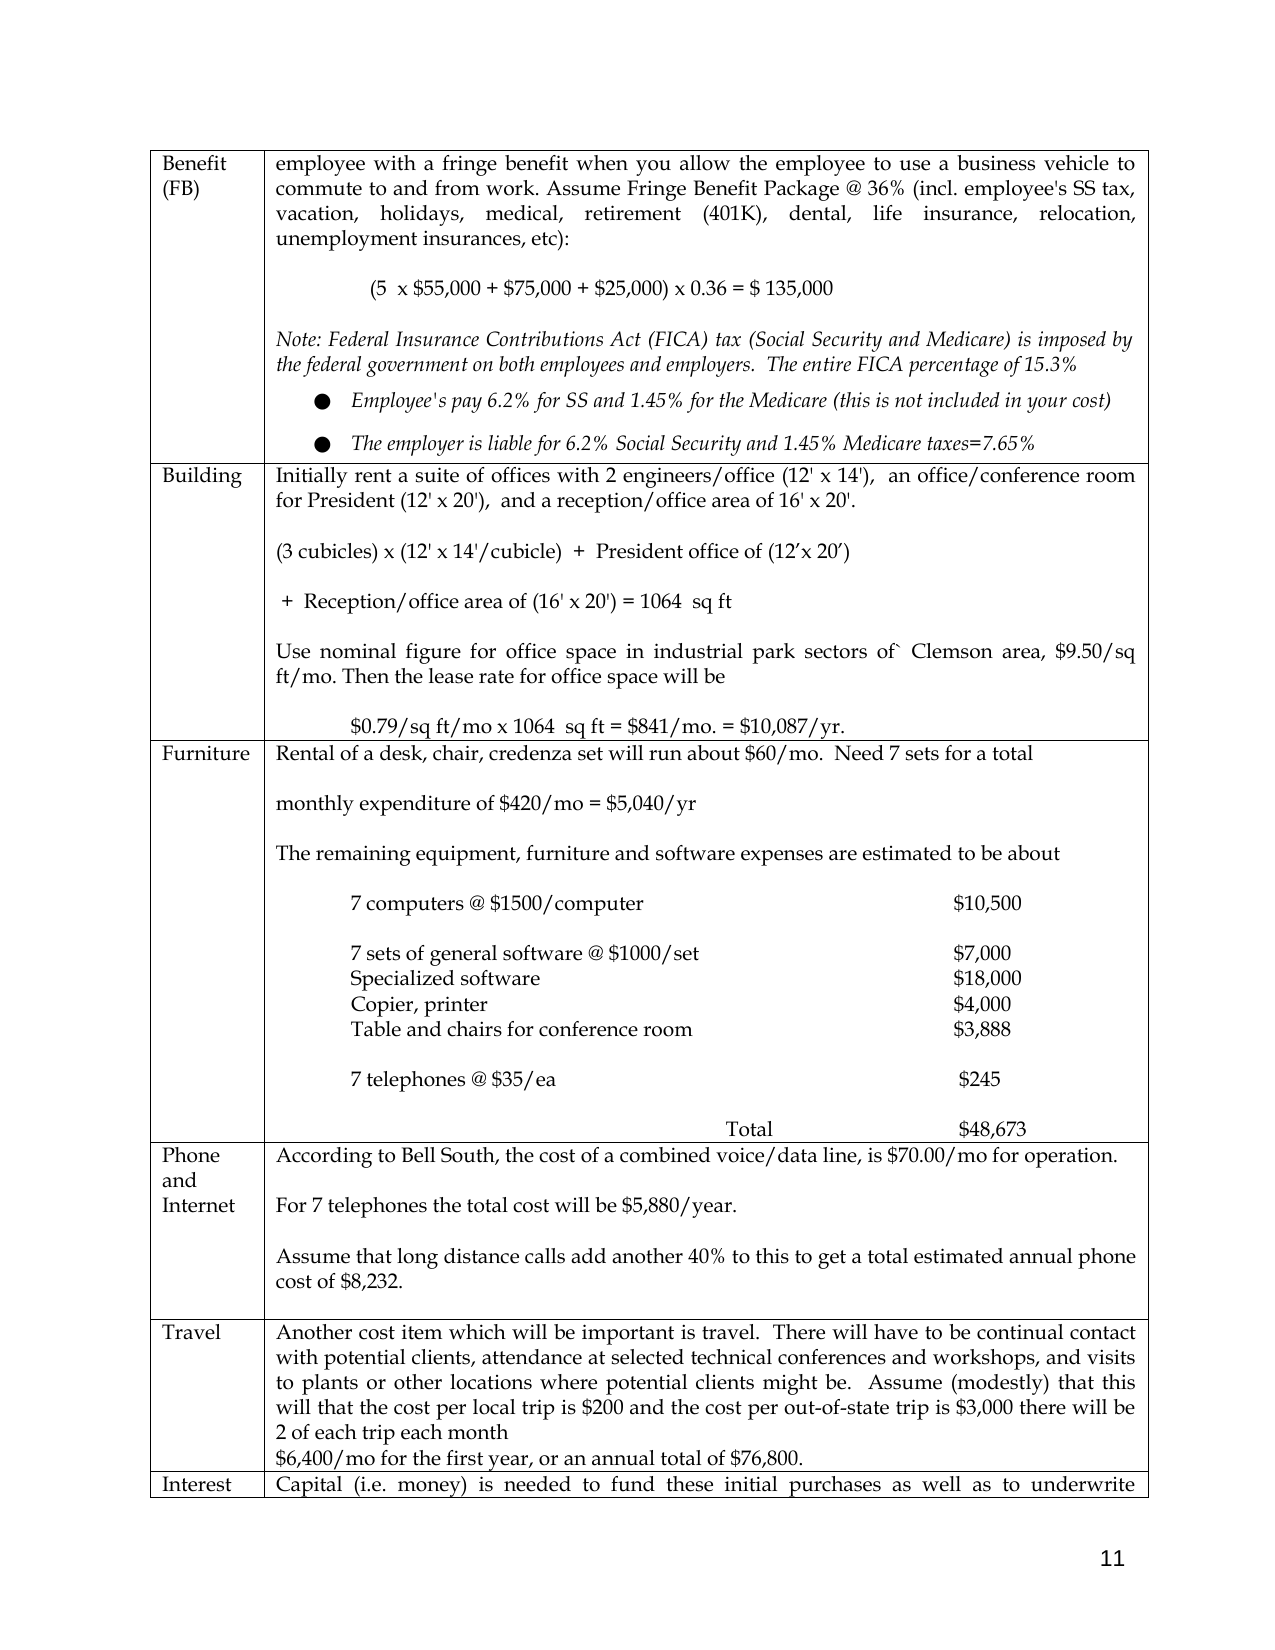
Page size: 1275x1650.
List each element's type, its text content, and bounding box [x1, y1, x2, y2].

table_cell Initially rent a suite of offices with 2 engineers/office (12' x 14'), an office/conference room for President (12' x 20'), and a reception/office area of 16' x 20'. (3 cubicles) x (12' x 14'/cubicle) + President office of (12’x 20’) + Reception/office area of (16' x 20') = 1064 sq ft Use nominal figure for office space in industrial park sectors of` Clemson area, $9.50/sq ft/mo. Then the lease rate for office space will be $0.79/sq ft/mo x 1064 sq ft = $841/mo. = $10,087/yr. [265, 464, 1148, 739]
table_cell According to Bell South, the cost of a combined voice/data line, is $70.00/mo for operation. For 7 telephones the total cost will be $5,880/year. Assume that long distance calls add another 40% to this to get a total estimated annual phone cost of $8,232. [265, 1143, 1148, 1319]
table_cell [265, 1472, 1148, 1497]
table_cell Rental of a desk, chair, credenza set will run about $60/mo. Need 7 sets for a total monthly expenditure of $420/mo = $5,040/yr The remaining equipment, furniture and software expenses are estimated to be about 7 computers @ $1500/computer $10,500 7 sets of general software @ $1000/set $7,000 Specialized software $18,000 Copier, printer $4,000 Table and chairs for conference room $3,888 7 telephones @ $35/ea $245 Total $48,673 [265, 741, 1148, 1142]
table_cell Phone and Internet [151, 1143, 264, 1319]
table_cell Another cost item which will be important is travel. There will have to be continual contact with potential clients, attendance at selected technical conferences and workshops, and visits to plants or other locations where potential clients might be. Assume (modestly) that this will that the cost per local trip is $200 and the cost per out-of-state trip is $3,000 there will be 2 of each trip each month $6,400/mo for the first year, or an annual total of $76,800. [265, 1320, 1148, 1471]
table_cell Travel [151, 1320, 264, 1471]
table_cell Building [151, 464, 264, 739]
table_cell Fringe Benefit (FB) [151, 151, 264, 462]
table_cell Furniture [151, 741, 264, 1142]
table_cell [265, 151, 1148, 462]
table_cell Interest [151, 1472, 264, 1497]
